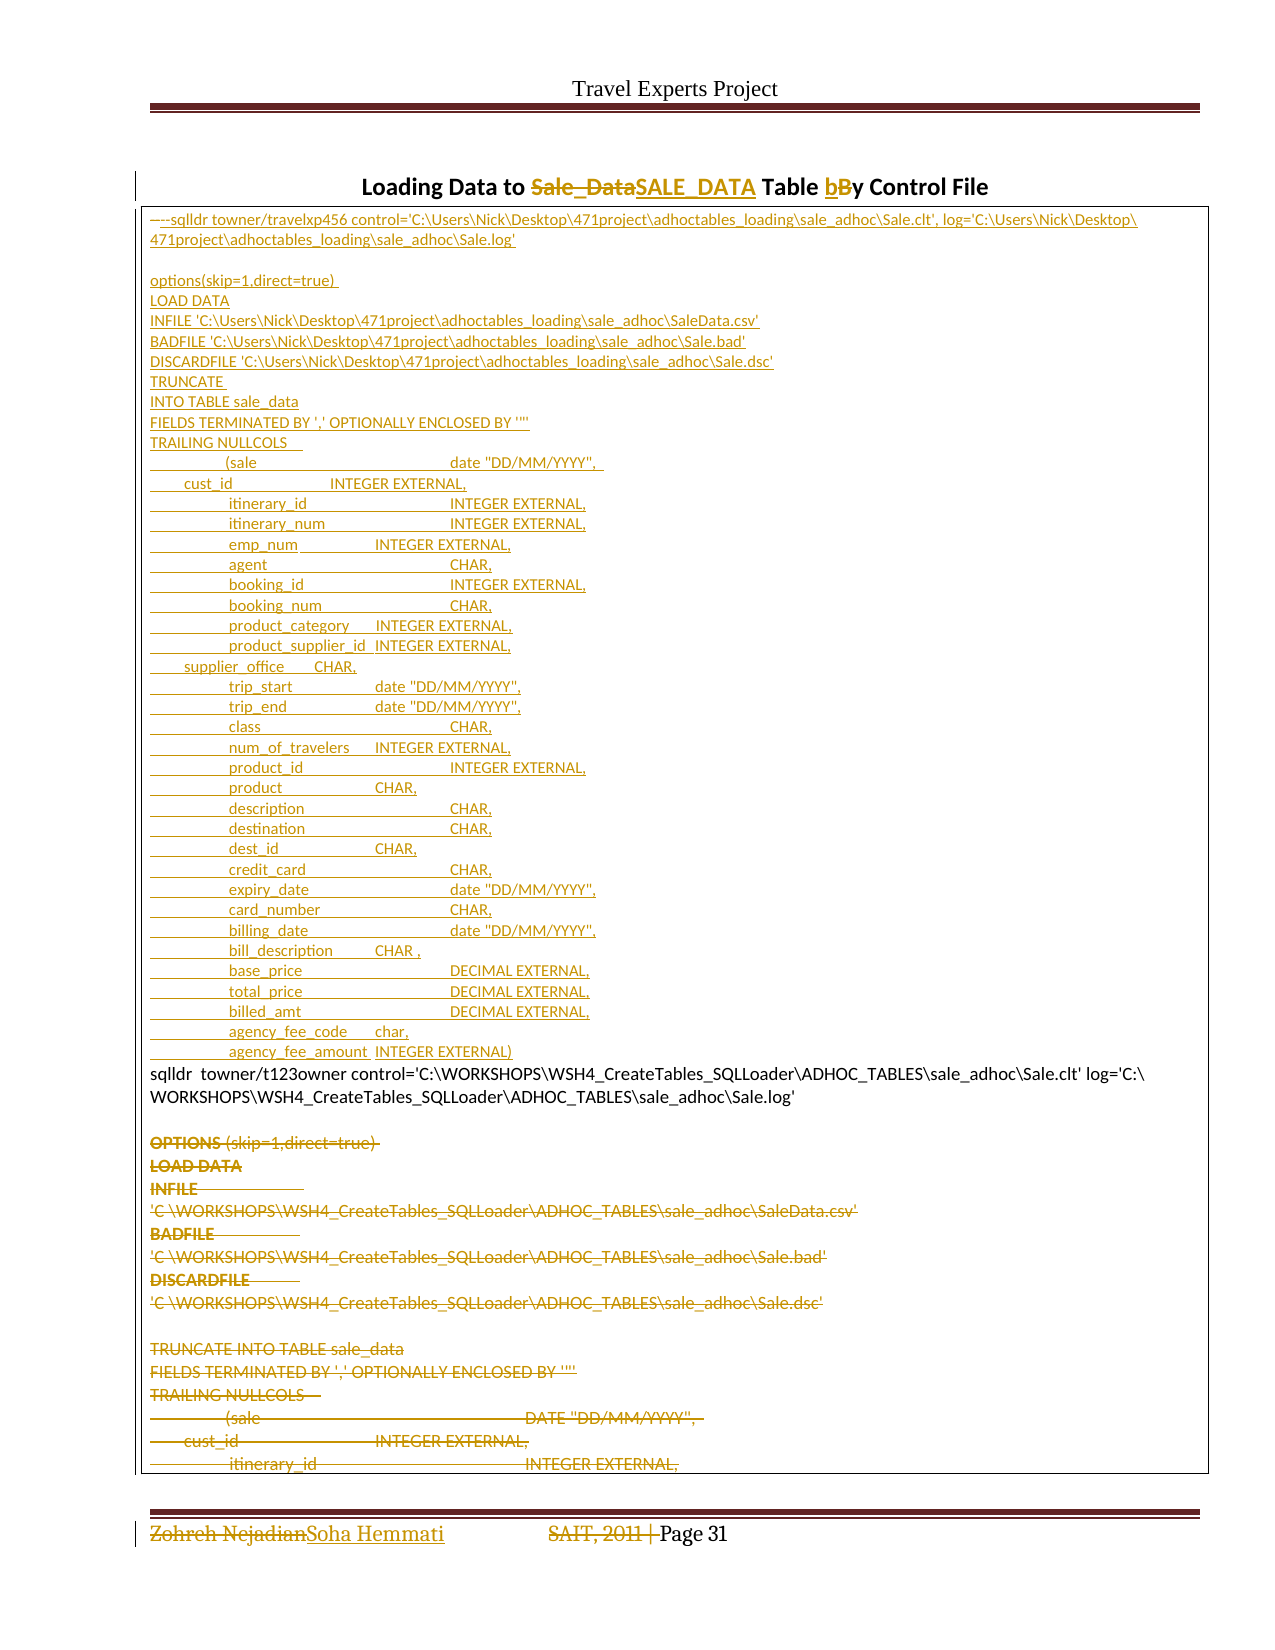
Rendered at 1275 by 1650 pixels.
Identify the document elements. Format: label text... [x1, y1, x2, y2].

subtitle Loading Data to Table y Control File [150, 171, 1200, 201]
